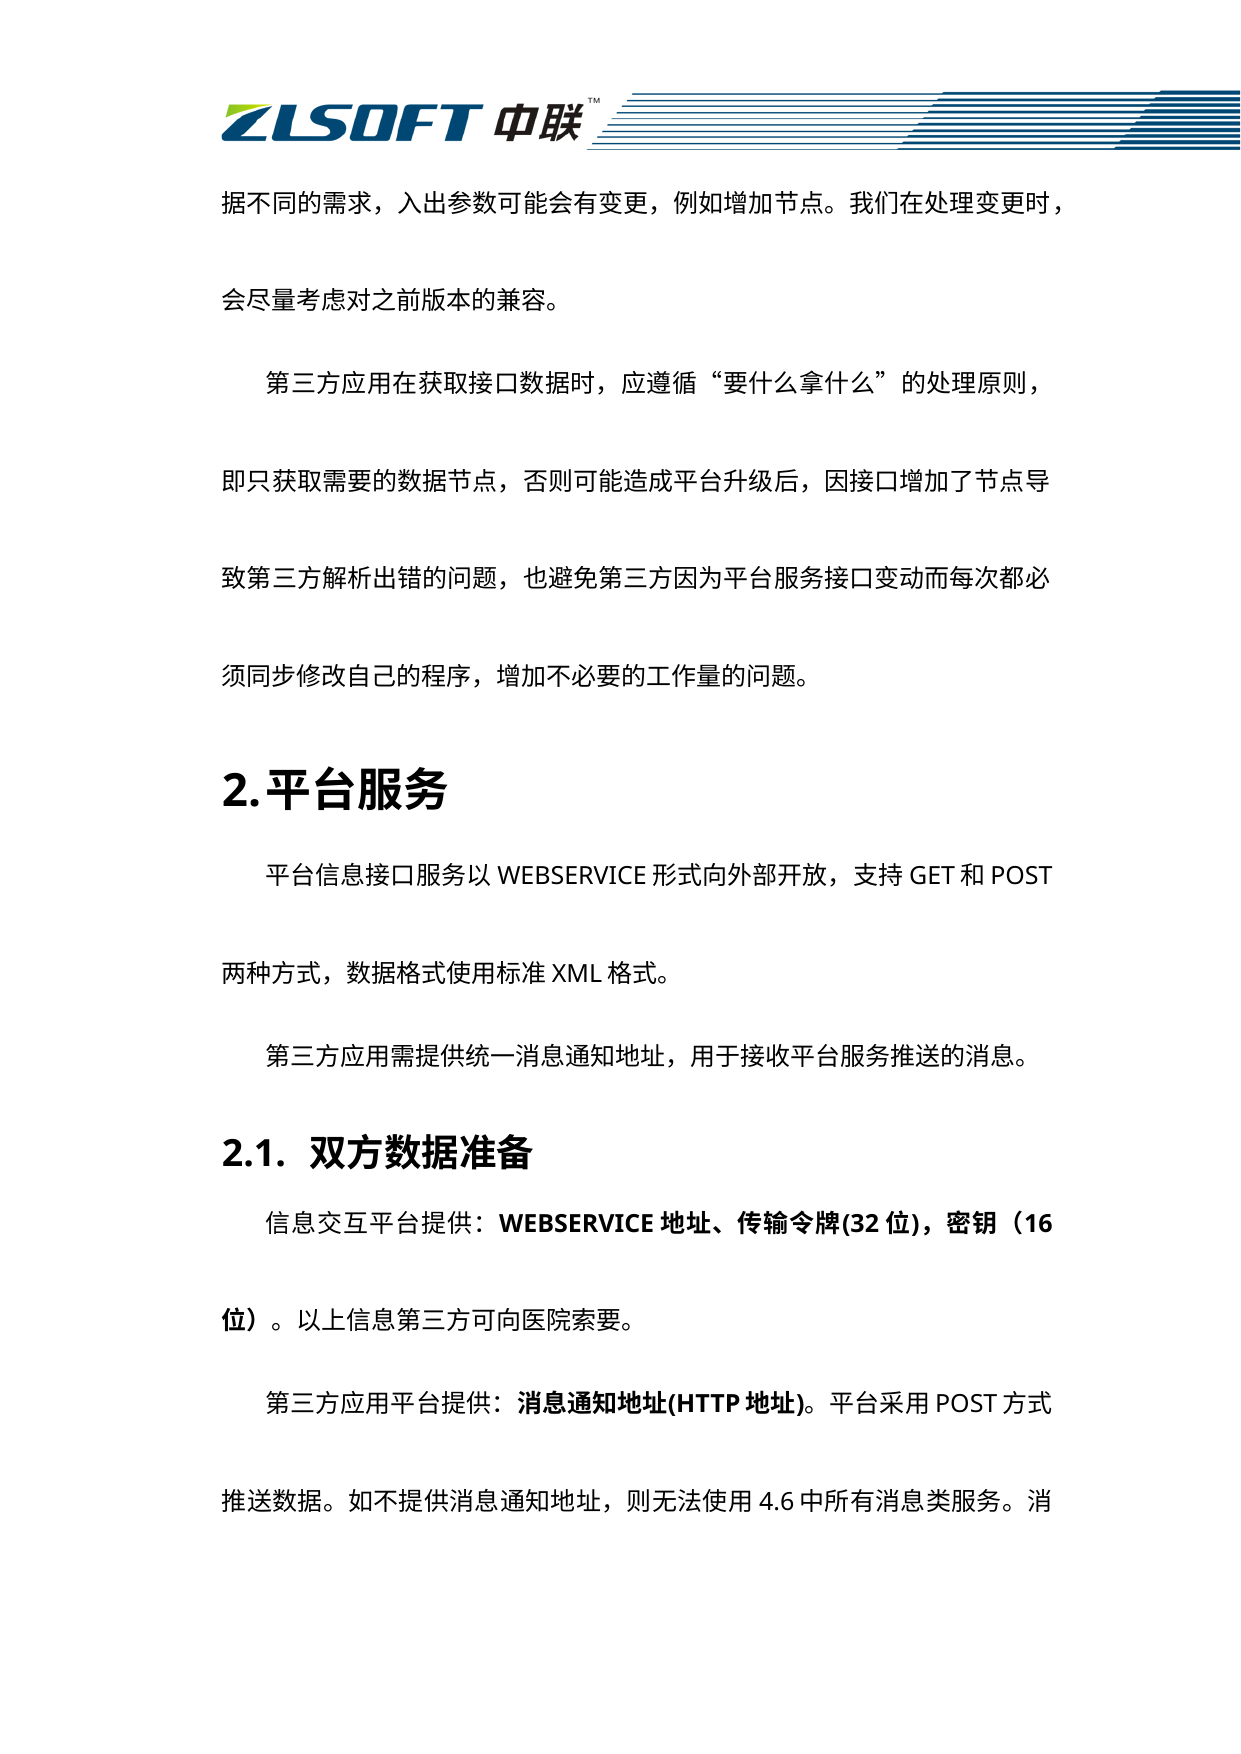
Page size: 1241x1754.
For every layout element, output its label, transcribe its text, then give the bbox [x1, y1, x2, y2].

text 第三方应用平台提供：消息通知地址(HTTP地址)。平台采用POST方式推送数据。如不提供消息通知地址，则无法使用4.6中所有消息类服务。消息的要求及格式详见2.3。 [222, 1369, 1053, 1532]
text 信息交互平台提供：WebService地址、传输令牌(32位)，密钥（16位）。以上信息第三方可向医院索要。 [222, 1189, 1053, 1351]
subtitle 平台服务 [222, 738, 1053, 835]
text 第三方应用在获取接口数据时，应遵循“要什么拿什么”的处理原则，即只获取需要的数据节点，否则可能造成平台升级后，因接口增加了节点导致第三方解析出错的问题，也避免第三方因为平台服务接口变动而每次都必须同步修改自己的程序，增加不必要的工作量的问题。 [222, 349, 1053, 707]
text 信息交互平台是产品化的产品，并不是针对某一个三方应用定制的，根据不同的需求，入出参数可能会有变更，例如增加节点。我们在处理变更时，会尽量考虑对之前版本的兼容。 [222, 169, 1053, 331]
subtitle 双方数据准备 [222, 1118, 1053, 1183]
text 第三方应用需提供统一消息通知地址，用于接收平台服务推送的消息。 [222, 1022, 1053, 1087]
picture [221, 88, 1241, 150]
text 平台信息接口服务以WebService形式向外部开放，支持GET和POST两种方式，数据格式使用标准XML格式。 [222, 841, 1053, 1004]
